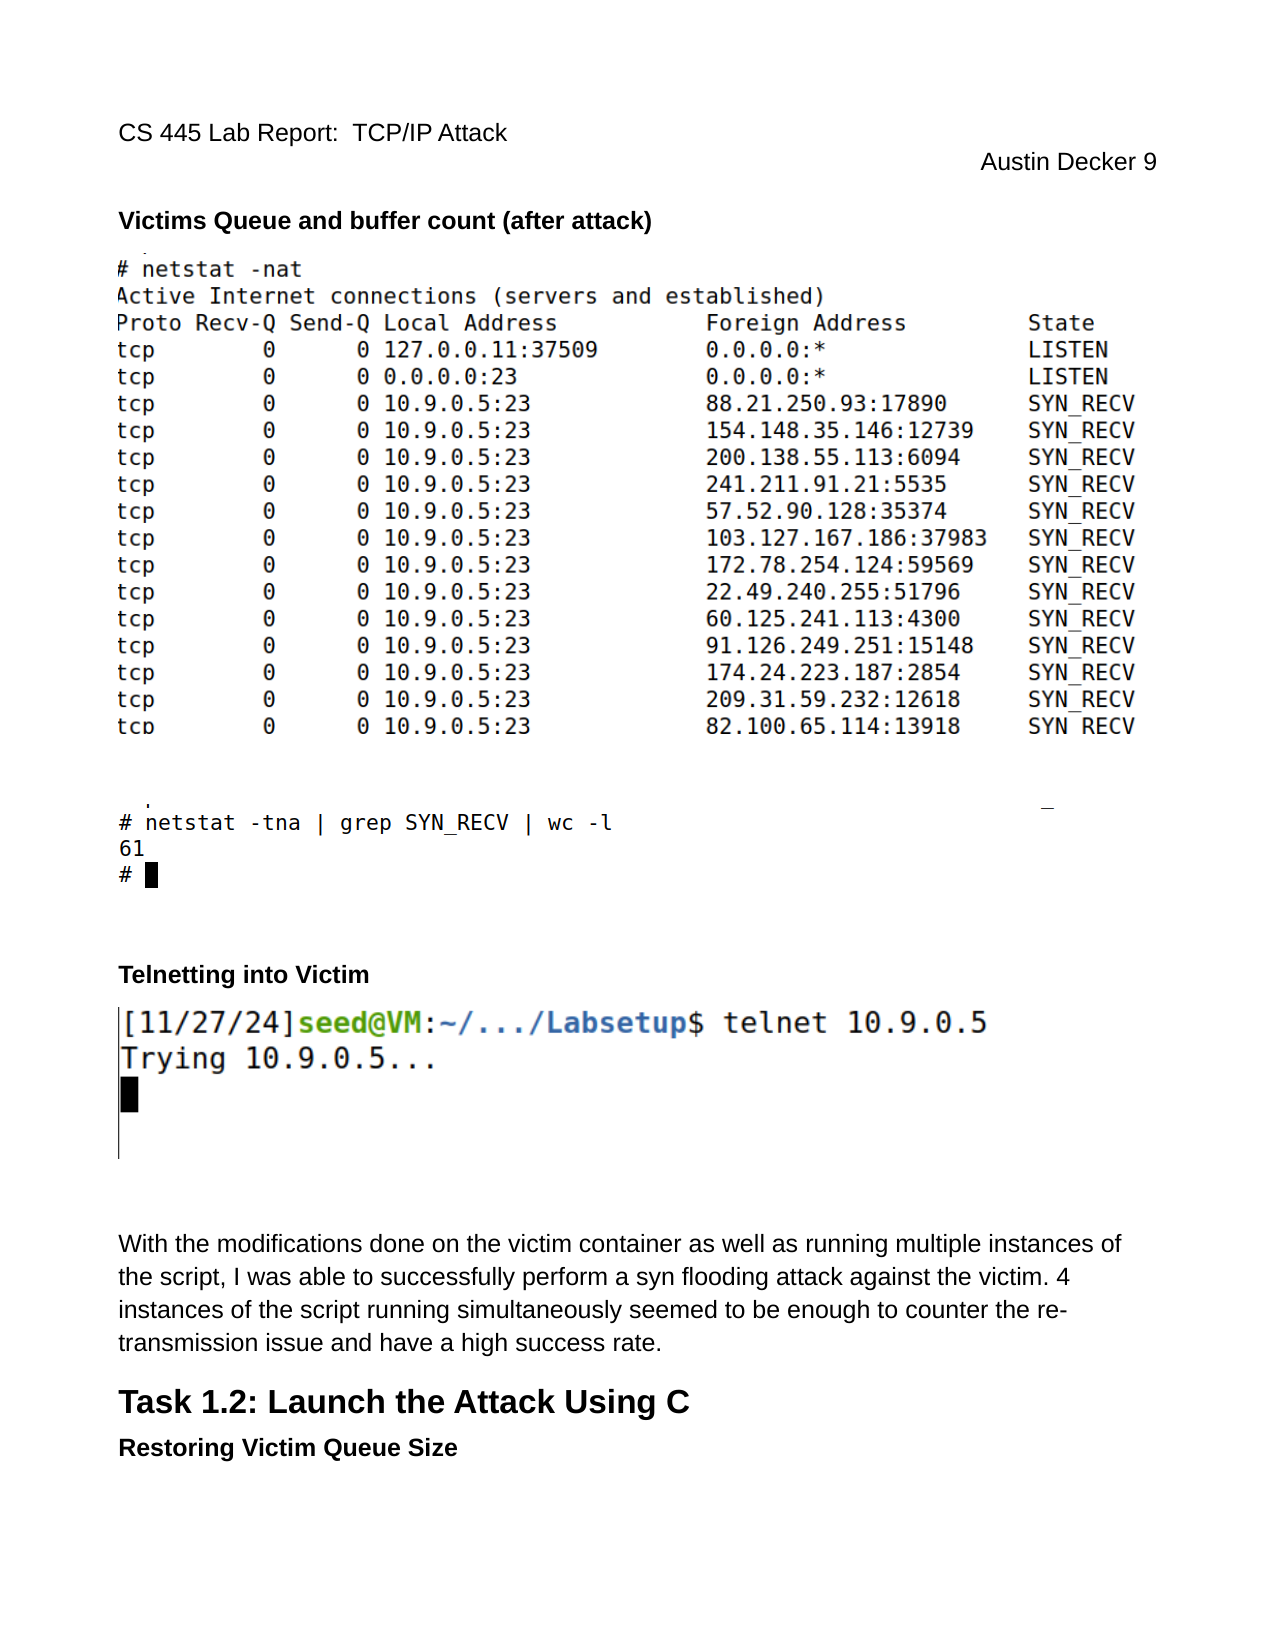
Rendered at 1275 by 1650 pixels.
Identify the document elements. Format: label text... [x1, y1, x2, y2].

picture [118, 804, 1157, 889]
subtitle Task 1.2: Launch the Attack Using C [118, 1382, 1157, 1421]
text Victims Queue and buffer count (after attack) [118, 206, 1157, 234]
text Restoring Victim Queue Size [118, 1433, 1157, 1462]
picture [118, 1007, 1157, 1159]
text Telnetting into Victim [118, 960, 1157, 988]
picture [118, 253, 1157, 734]
text With the modifications done on the victim container as well as running multiple instances of the script, I was able to successfully perform a syn flooding attack against the victim. 4 instances of the script running simultaneously seemed to be enough to counter the re-transmission issue and have a high success rate. [118, 1229, 1157, 1357]
